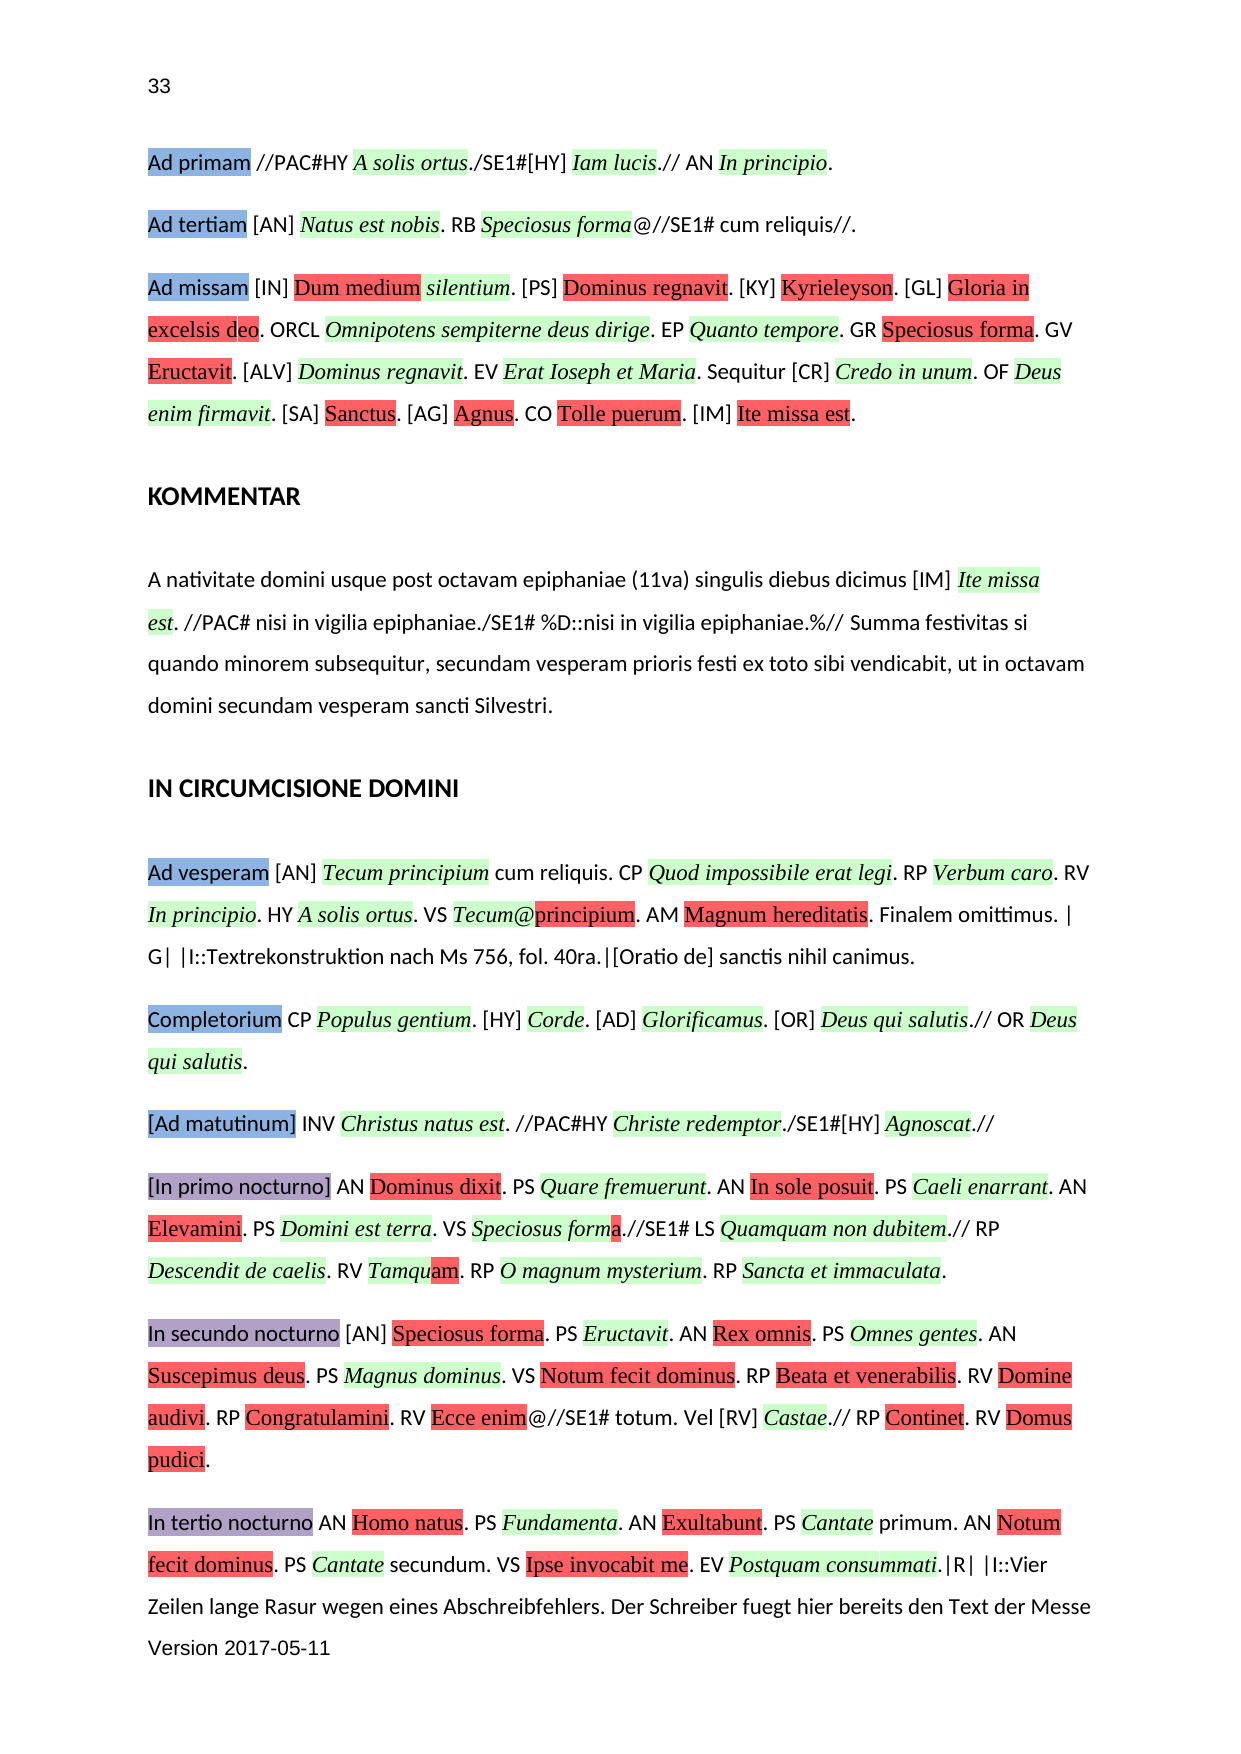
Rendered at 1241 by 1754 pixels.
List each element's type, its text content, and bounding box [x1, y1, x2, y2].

text Ad vesperam [AN] Tecum principium cum reliquis. CP Quod impossibile erat legi. RP Verbum caro. RV In principio. HY A solis ortus. VS Tecum@principium. AM Magnum hereditatis. Finalem omittimus. |G| |I::Textrekonstruktion nach Ms 756, fol. 40ra.|[Oratio de] sanctis nihil canimus. [148, 858, 1093, 970]
text Ad primam //PAC#HY A solis ortus./SE1#[HY] Iam lucis.// AN In principio. [251, 148, 1093, 176]
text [148, 1508, 1093, 1620]
text In secundo nocturno [AN] Speciosus forma. PS Eructavit. AN Rex omnis. PS Omnes gentes. AN Suscepimus deus. PS Magnus dominus. VS Notum fecit dominus. RP Beata et venerabilis. RV Domine audivi. RP Congratulamini. RV Ecce enim@//SE1# totum. Vel [RV] Castae.// RP Continet. RV Domus pudici. [148, 1319, 1093, 1473]
text [Ad matutinum] INV Christus natus est. //PAC#HY Christe redemptor./SE1#[HY] Agnoscat.// [148, 1109, 1093, 1138]
text [In primo nocturno] AN Dominus dixit. PS Quare fremuerunt. AN In sole posuit. PS Caeli enarrant. AN Elevamini. PS Domini est terra. VS Speciosus forma.//SE1# LS Quamquam non dubitem.// RP Descendit de caelis. RV Tamquam. RP O magnum mysterium. RP Sancta et immaculata. [148, 1172, 1093, 1284]
text Completorium CP Populus gentium. [HY] Corde. [AD] Glorificamus. [OR] Deus qui salutis.// OR Deus qui salutis. [148, 1005, 1093, 1075]
text Ad missam [IN] Dum medium silentium. [PS] Dominus regnavit. [KY] Kyrieleyson. [GL] Gloria in excelsis deo. ORCL Omnipotens sempiterne deus dirige. EP Quanto tempore. GR Speciosus forma. GV Eructavit. [ALV] Dominus regnavit. EV Erat Ioseph et Maria. Sequitur [CR] Credo in unum. OF Deus enim firmavit. [SA] Sanctus. [AG] Agnus. CO Tolle puerum. [IM] Ite missa est. [148, 273, 1093, 427]
text Ad tertiam [AN] Natus est nobis. RB Speciosus forma@//SE1# cum reliquis//. [247, 210, 1093, 238]
text A nativitate domini usque post octavam epiphaniae (11va) singulis diebus dicimus [IM] Ite missa est. //PAC# nisi in vigilia epiphaniae./SE1# %D::nisi in vigilia epiphaniae.%// Summa festivitas si quando minorem subsequitur, secundam vesperam prioris festi ex toto sibi vendicabit, ut in octavam domini secundam vesperam sancti Silvestri. [148, 566, 1093, 719]
subtitle KOMMENTAR [148, 479, 1093, 512]
subtitle IN CIRCUMCISIONE DOMINI [148, 771, 1093, 804]
